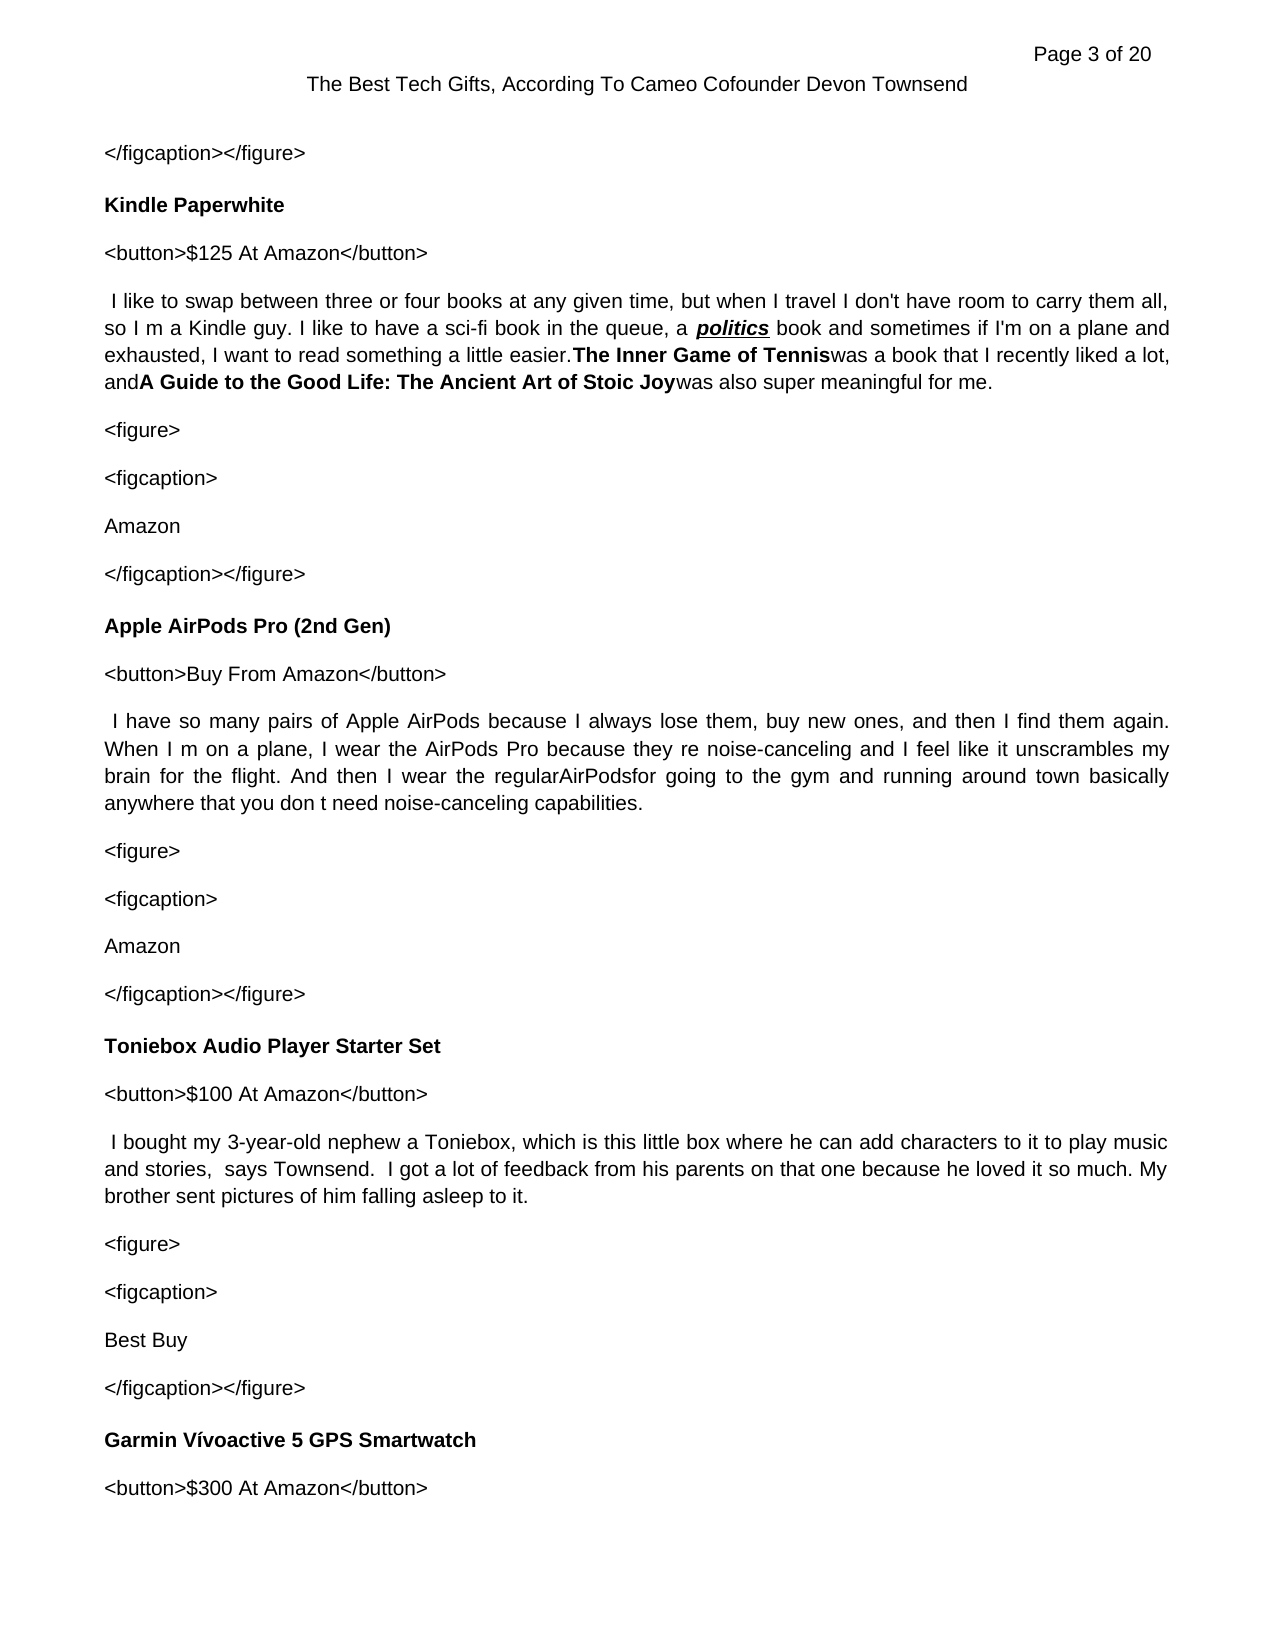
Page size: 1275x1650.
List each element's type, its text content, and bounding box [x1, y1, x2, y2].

text Garmin Vívoactive 5 GPS Smartwatch [104, 1425, 1171, 1452]
text Apple AirPods Pro (2nd Gen) [104, 610, 1171, 637]
text <figcaption> [104, 883, 1171, 910]
text I bought my 3-year-old nephew a Toniebox, which is this little box where he can add characters to it to play music and stories, says Townsend. I got a lot of feedback from his parents on that one because he loved it so much. My brother sent pictures of him falling asleep to it. [104, 1127, 1171, 1208]
text <figure> [104, 414, 1171, 442]
text </figcaption></figure> [104, 137, 1171, 164]
text <figcaption> [104, 1277, 1171, 1304]
text Amazon [104, 931, 1171, 958]
text <figcaption> [104, 462, 1171, 489]
text Toniebox Audio Player Starter Set [104, 1031, 1171, 1058]
text Amazon [104, 510, 1171, 537]
text <button>$125 At Amazon</button> [104, 237, 1171, 264]
text Best Buy [104, 1325, 1171, 1352]
text <button>$300 At Amazon</button> [104, 1473, 1171, 1500]
text </figcaption></figure> [104, 1373, 1171, 1400]
text </figcaption></figure> [104, 979, 1171, 1006]
text I have so many pairs of Apple AirPods because I always lose them, buy new ones, and then I find them again. When I m on a plane, I wear the AirPods Pro because they re noise-canceling and I feel like it unscrambles my brain for the flight. And then I wear the regularAirPodsfor going to the gym and running around town basically anywhere that you don t need noise-canceling capabilities. [104, 706, 1171, 814]
text <button>Buy From Amazon</button> [104, 658, 1171, 685]
text <button>$100 At Amazon</button> [104, 1079, 1171, 1106]
text I like to swap between three or four books at any given time, but when I travel I don't have room to carry them all, so I m a Kindle guy. I like to have a sci-fi book in the queue, a politics book and sometimes if I'm on a plane and exhausted, I want to read something a little easier.The Inner Game of Tenniswas a book that I recently liked a lot, andA Guide to the Good Life: The Ancient Art of Stoic Joywas also super meaningful for me. [104, 285, 1171, 394]
text <figure> [104, 1229, 1171, 1256]
text <figure> [104, 835, 1171, 862]
text </figcaption></figure> [104, 558, 1171, 585]
text Kindle Paperwhite [104, 189, 1171, 217]
